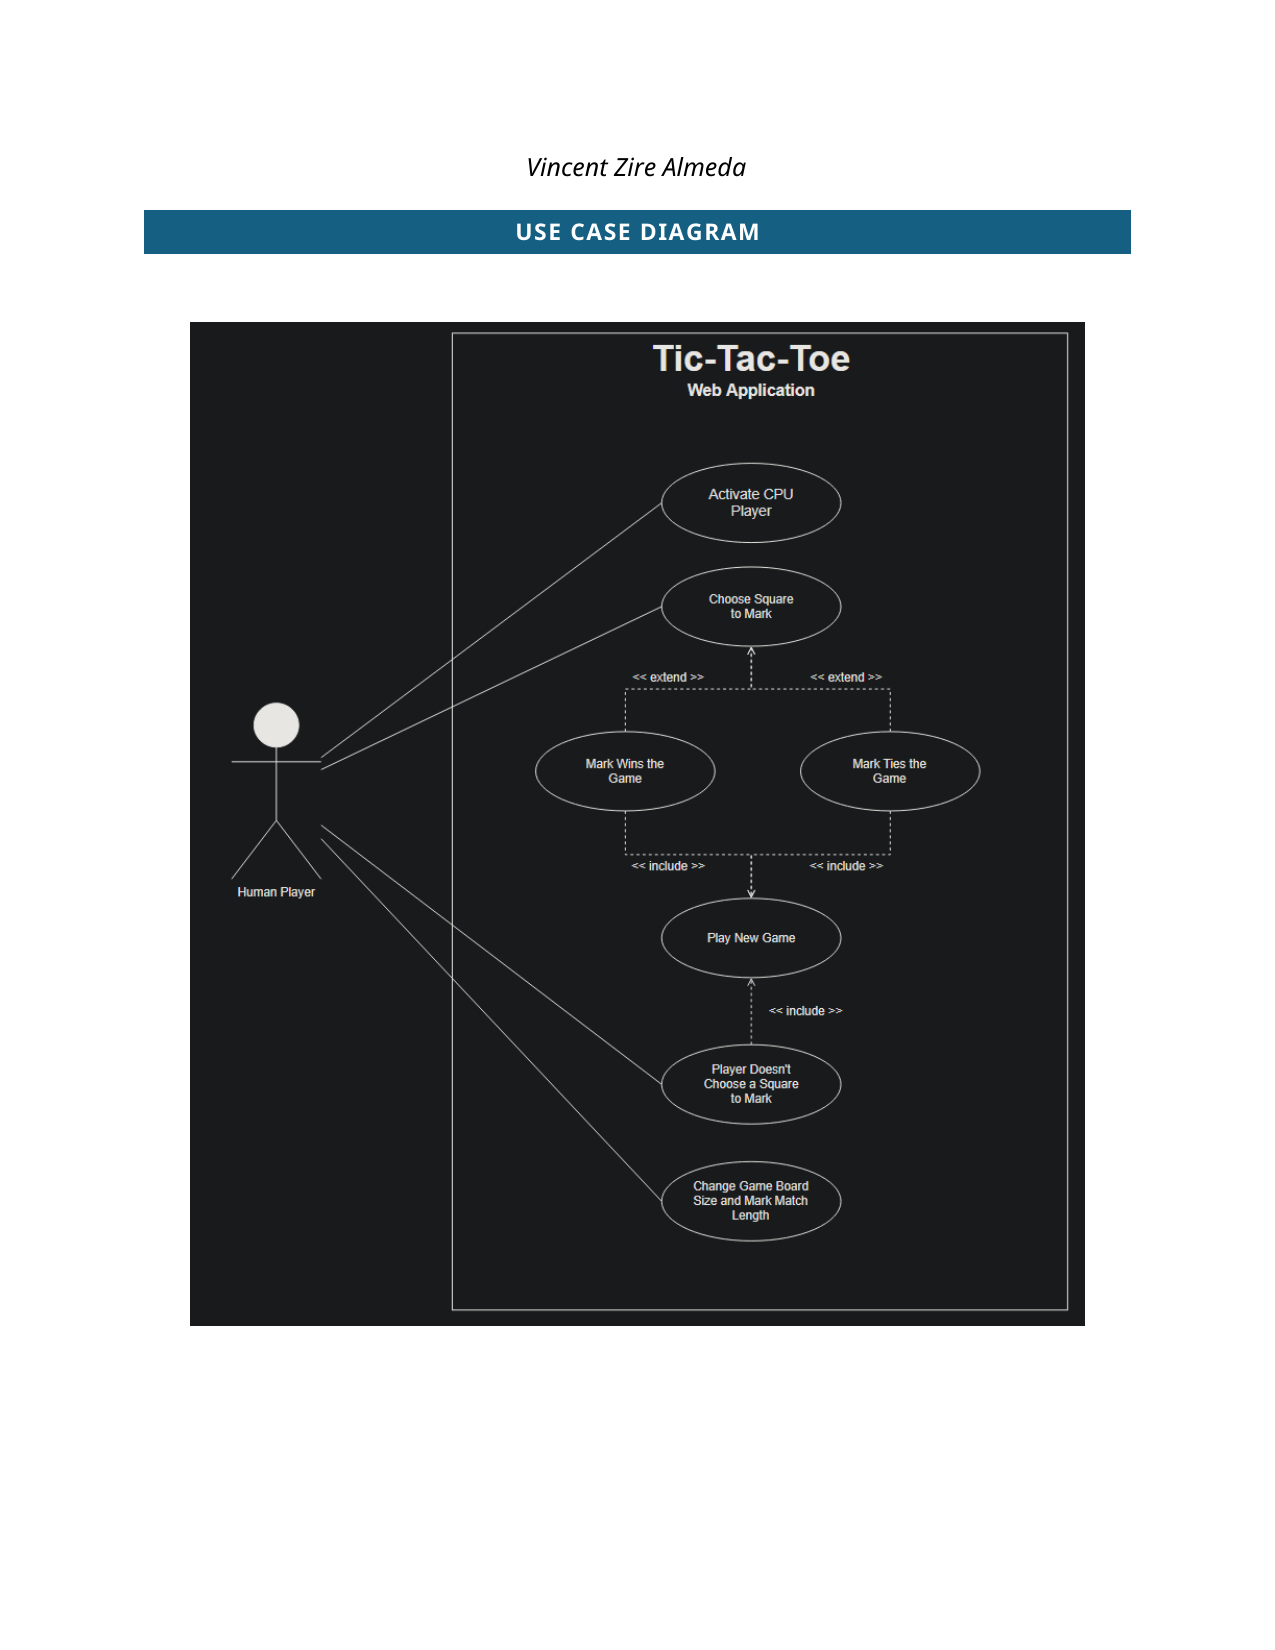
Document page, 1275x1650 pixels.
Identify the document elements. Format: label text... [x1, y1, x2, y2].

picture [190, 322, 1085, 1326]
subtitle USE CASE DIAGRAM [150, 216, 1125, 247]
text Vincent Zire Almeda [150, 150, 1125, 184]
